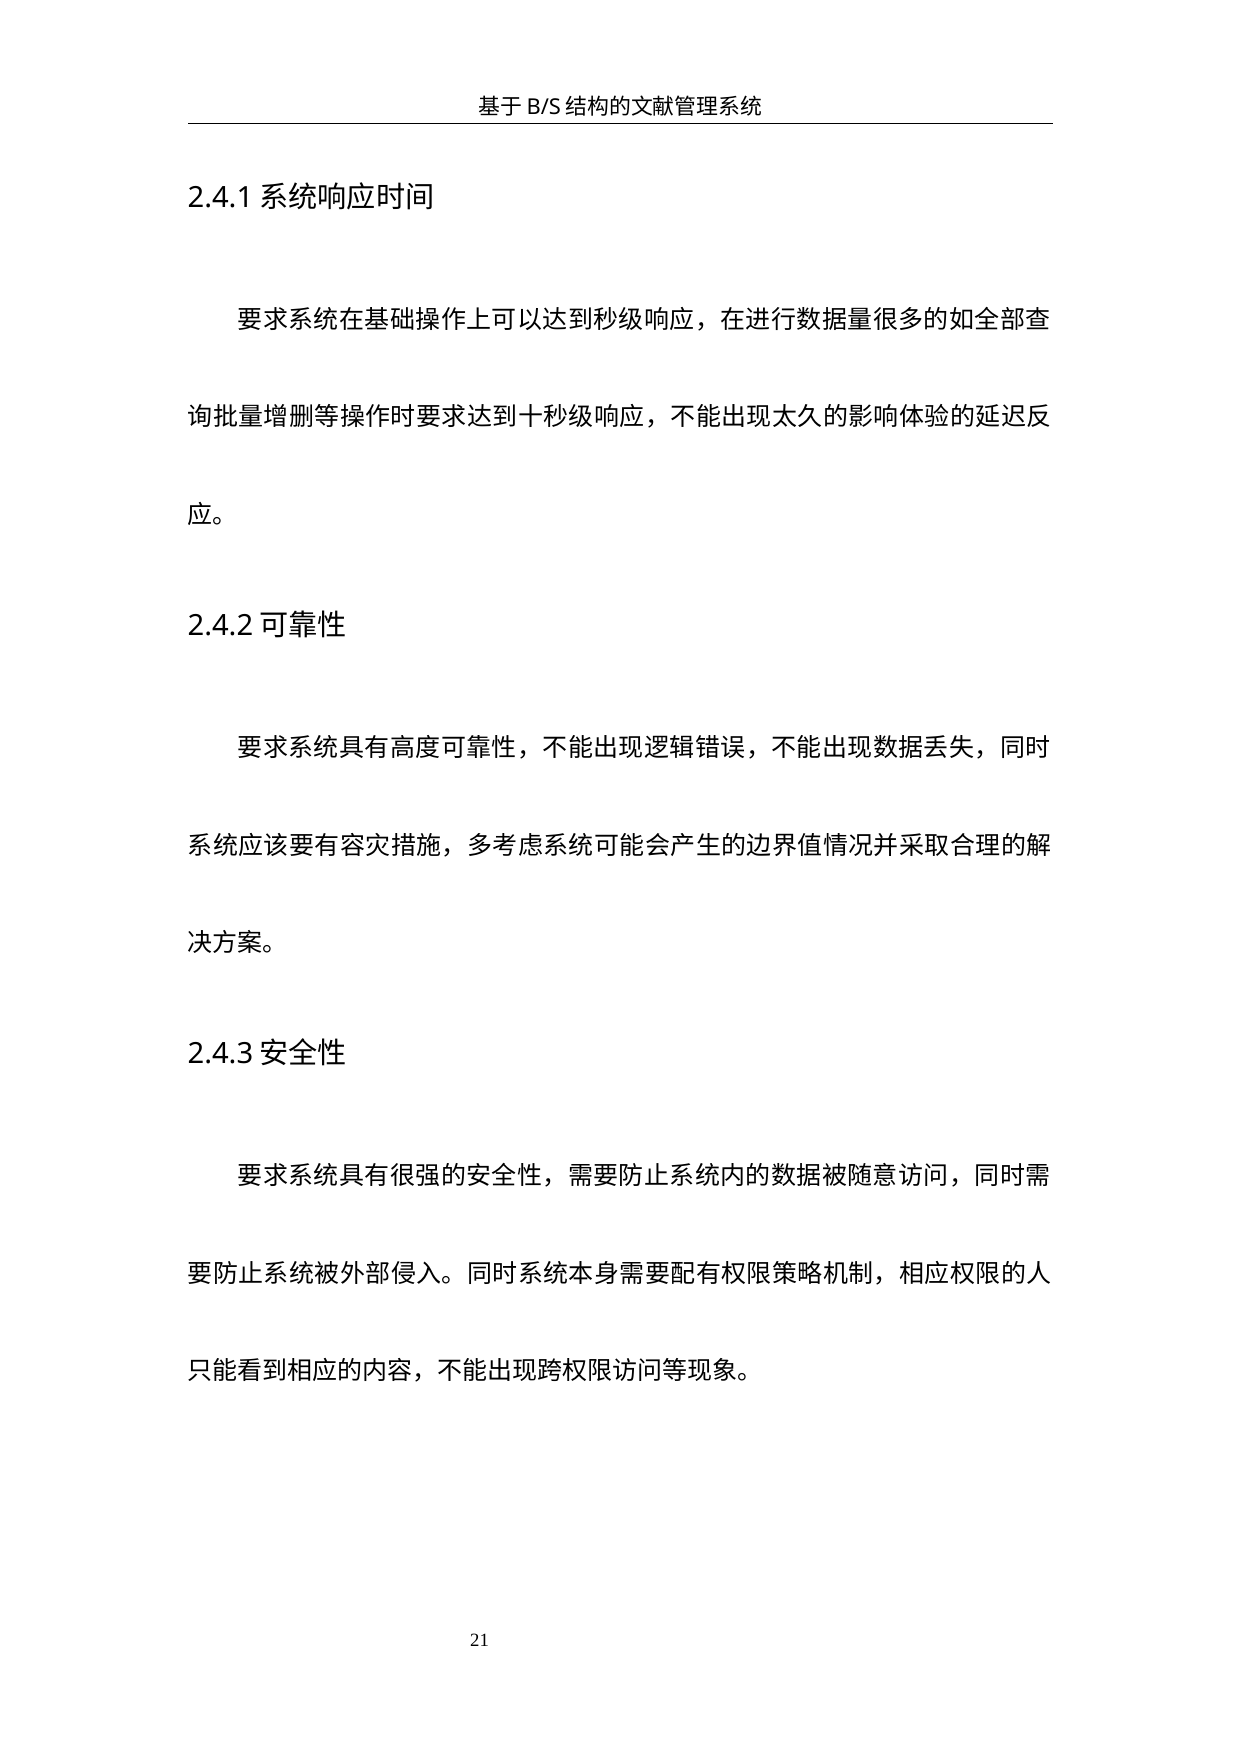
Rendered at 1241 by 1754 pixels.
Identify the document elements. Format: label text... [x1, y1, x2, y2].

subtitle 2.4.3安全性 [187, 1018, 1053, 1083]
text 要求系统在基础操作上可以达到秒级响应，在进行数据量很多的如全部查询批量增删等操作时要求达到十秒级响应，不能出现太久的影响体验的延迟反应。 [187, 285, 1053, 545]
subtitle 2.4.1系统响应时间 [187, 162, 1053, 227]
text 要求系统具有很强的安全性，需要防止系统内的数据被随意访问，同时需要防止系统被外部侵入。同时系统本身需要配有权限策略机制，相应权限的人只能看到相应的内容，不能出现跨权限访问等现象。 [187, 1141, 1053, 1401]
subtitle 2.4.2可靠性 [187, 590, 1053, 655]
text 要求系统具有高度可靠性，不能出现逻辑错误，不能出现数据丢失，同时系统应该要有容灾措施，多考虑系统可能会产生的边界值情况并采取合理的解决方案。 [187, 713, 1053, 973]
